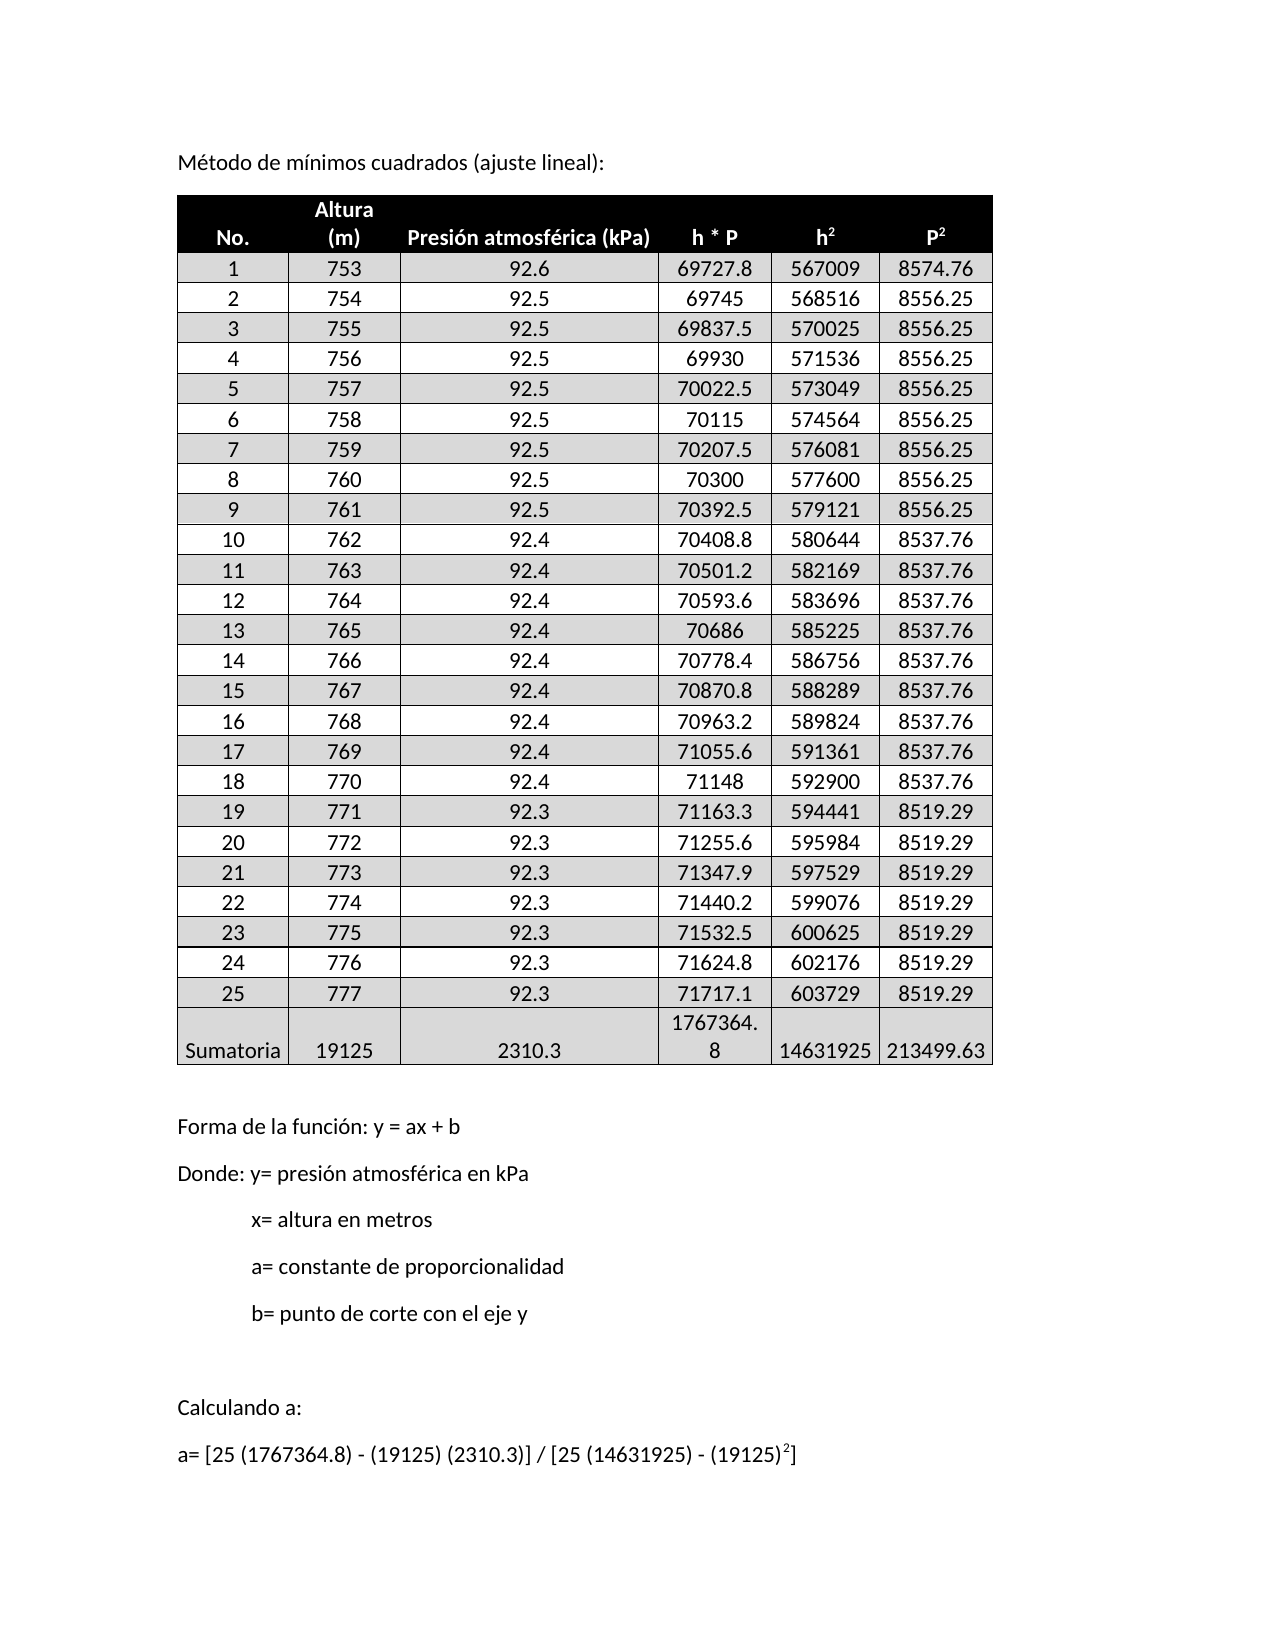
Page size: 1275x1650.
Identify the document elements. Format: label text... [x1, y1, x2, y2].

table_cell 763 [289, 555, 400, 584]
table_cell 92.5 [401, 464, 658, 493]
table_cell 70593.6 [659, 585, 771, 614]
table_header No. [178, 196, 288, 252]
table_cell 70870.8 [659, 676, 771, 705]
table_cell 599076 [772, 887, 879, 916]
table_cell 8519.29 [880, 796, 992, 826]
table_cell 92.3 [401, 978, 658, 1007]
table_header h * P [659, 196, 771, 252]
table_cell 583696 [772, 585, 879, 614]
table_cell 585225 [772, 615, 879, 644]
table_cell 770 [289, 766, 400, 795]
table_cell 15 [178, 676, 288, 705]
table_cell 8556.25 [880, 434, 992, 463]
table_cell 595984 [772, 827, 879, 856]
table_cell 579121 [772, 494, 879, 523]
table_cell 19125 [289, 1008, 400, 1064]
table_cell 8574.76 [880, 253, 992, 282]
table_cell 92.4 [401, 555, 658, 584]
table_cell 767 [289, 676, 400, 705]
table_cell 573049 [772, 374, 879, 403]
table_cell 8537.76 [880, 706, 992, 735]
table_cell 768 [289, 706, 400, 735]
table_cell 8556.25 [880, 464, 992, 493]
table_cell 8 [178, 464, 288, 493]
table_cell 760 [289, 464, 400, 493]
table_cell 576081 [772, 434, 879, 463]
table_cell 7 [178, 434, 288, 463]
text Método de mínimos cuadrados (ajuste lineal): [177, 148, 1098, 176]
text a= constante de proporcionalidad [177, 1252, 1098, 1280]
table_cell 71440.2 [659, 887, 771, 916]
table_cell 8556.25 [880, 374, 992, 403]
table_cell 92.3 [401, 796, 658, 826]
text x= altura en metros [177, 1206, 1098, 1233]
table_cell 92.4 [401, 676, 658, 705]
table_cell 92.4 [401, 706, 658, 735]
table_cell 1 [178, 253, 288, 282]
table_cell 92.3 [401, 887, 658, 916]
table_cell 71163.3 [659, 796, 771, 826]
table_cell 8537.76 [880, 525, 992, 554]
table_header Presión atmosférica (kPa) [401, 196, 658, 252]
table_cell 756 [289, 343, 400, 372]
table_cell 70501.2 [659, 555, 771, 584]
table_cell 92.5 [401, 343, 658, 372]
table_cell 759 [289, 434, 400, 463]
table_cell 70207.5 [659, 434, 771, 463]
table_cell 603729 [772, 978, 879, 1007]
table_cell 22 [178, 887, 288, 916]
table_cell 567009 [772, 253, 879, 282]
table_cell 753 [289, 253, 400, 282]
table_cell 776 [289, 948, 400, 977]
table_cell 8556.25 [880, 313, 992, 342]
table_cell 71624.8 [659, 948, 771, 977]
table_cell 92.6 [401, 253, 658, 282]
table_cell 2 [178, 283, 288, 312]
table_header h2 [772, 196, 879, 252]
table_cell 766 [289, 645, 400, 674]
table_cell 3 [178, 313, 288, 342]
table_cell 23 [178, 917, 288, 946]
table_cell 71255.6 [659, 827, 771, 856]
table_cell 92.3 [401, 948, 658, 977]
table_cell 12 [178, 585, 288, 614]
table_cell 8556.25 [880, 343, 992, 372]
table_cell 20 [178, 827, 288, 856]
table_cell 70963.2 [659, 706, 771, 735]
table_cell 92.4 [401, 766, 658, 795]
table_cell 2310.3 [401, 1008, 658, 1064]
table_cell 19 [178, 796, 288, 826]
table_header P2 [880, 196, 992, 252]
table_cell 71148 [659, 766, 771, 795]
table_cell 1767364.8 [659, 1008, 771, 1064]
table_cell 11 [178, 555, 288, 584]
table_header Altura (m) [289, 196, 400, 252]
table_cell 70022.5 [659, 374, 771, 403]
table_cell 92.4 [401, 615, 658, 644]
table_cell 71532.5 [659, 917, 771, 946]
table_cell 6 [178, 404, 288, 433]
table_cell 14631925 [772, 1008, 879, 1064]
table_cell 777 [289, 978, 400, 1007]
table_cell 70408.8 [659, 525, 771, 554]
table_cell 70392.5 [659, 494, 771, 523]
table_cell 70115 [659, 404, 771, 433]
table_cell 582169 [772, 555, 879, 584]
table_cell 18 [178, 766, 288, 795]
table_cell 14 [178, 645, 288, 674]
table_cell 571536 [772, 343, 879, 372]
table_cell 8537.76 [880, 766, 992, 795]
table_cell 92.5 [401, 434, 658, 463]
table_cell 8519.29 [880, 827, 992, 856]
table_cell 589824 [772, 706, 879, 735]
table_cell 92.5 [401, 404, 658, 433]
table_cell 71055.6 [659, 736, 771, 765]
table_cell 588289 [772, 676, 879, 705]
table_cell 8537.76 [880, 615, 992, 644]
table_cell 92.5 [401, 374, 658, 403]
table_cell 92.5 [401, 494, 658, 523]
table_cell 762 [289, 525, 400, 554]
table_cell 8556.25 [880, 283, 992, 312]
table_cell 580644 [772, 525, 879, 554]
table_cell 71347.9 [659, 857, 771, 886]
table_cell 602176 [772, 948, 879, 977]
text a= [25 (1767364.8) - (19125) (2310.3)] / [25 (14631925) - (19125)2] [177, 1440, 1098, 1468]
table_cell 69727.8 [659, 253, 771, 282]
table_cell 92.4 [401, 525, 658, 554]
table_cell 10 [178, 525, 288, 554]
table_cell 92.3 [401, 917, 658, 946]
table_cell 8537.76 [880, 645, 992, 674]
table_cell 769 [289, 736, 400, 765]
text Donde: y= presión atmosférica en kPa [177, 1159, 1098, 1187]
table_cell 758 [289, 404, 400, 433]
text Forma de la función: y = ax + b [177, 1112, 1098, 1140]
table_cell 71717.1 [659, 978, 771, 1007]
table_cell 574564 [772, 404, 879, 433]
table_cell 594441 [772, 796, 879, 826]
table_cell 8537.76 [880, 736, 992, 765]
table_cell 772 [289, 827, 400, 856]
table_cell 70778.4 [659, 645, 771, 674]
table_cell 13 [178, 615, 288, 644]
table_cell 771 [289, 796, 400, 826]
table_cell 4 [178, 343, 288, 372]
table_cell 24 [178, 948, 288, 977]
table_cell 755 [289, 313, 400, 342]
table_cell 568516 [772, 283, 879, 312]
table_cell 5 [178, 374, 288, 403]
table_cell 757 [289, 374, 400, 403]
table_cell 8519.29 [880, 887, 992, 916]
table_cell 92.3 [401, 827, 658, 856]
table_cell 17 [178, 736, 288, 765]
table_cell 8537.76 [880, 555, 992, 584]
text Calculando a: [177, 1393, 1098, 1421]
table_cell 774 [289, 887, 400, 916]
table_cell 92.4 [401, 645, 658, 674]
table_cell 773 [289, 857, 400, 886]
table_cell 92.4 [401, 585, 658, 614]
table_cell 8519.29 [880, 978, 992, 1007]
table_cell 570025 [772, 313, 879, 342]
table_cell 9 [178, 494, 288, 523]
table_cell 8537.76 [880, 676, 992, 705]
table_cell 764 [289, 585, 400, 614]
table_cell 775 [289, 917, 400, 946]
table_cell 8519.29 [880, 917, 992, 946]
table_cell 8556.25 [880, 404, 992, 433]
table_cell 600625 [772, 917, 879, 946]
table_cell 761 [289, 494, 400, 523]
table_cell 8519.29 [880, 857, 992, 886]
table_cell 70300 [659, 464, 771, 493]
table_cell 597529 [772, 857, 879, 886]
table_cell 586756 [772, 645, 879, 674]
text b= punto de corte con el eje y [177, 1299, 1098, 1327]
table_cell 16 [178, 706, 288, 735]
table_cell 92.5 [401, 313, 658, 342]
table_cell 25 [178, 978, 288, 1007]
table_cell 92.5 [401, 283, 658, 312]
table_cell 92.3 [401, 857, 658, 886]
table_cell 69837.5 [659, 313, 771, 342]
table_cell 8537.76 [880, 585, 992, 614]
table_cell Sumatoria [178, 1008, 288, 1064]
table_cell 591361 [772, 736, 879, 765]
table_cell 592900 [772, 766, 879, 795]
table_cell 577600 [772, 464, 879, 493]
table_cell 754 [289, 283, 400, 312]
table_cell 70686 [659, 615, 771, 644]
table_cell 69930 [659, 343, 771, 372]
table_cell 92.4 [401, 736, 658, 765]
table_cell 8556.25 [880, 494, 992, 523]
table_cell 765 [289, 615, 400, 644]
table_cell 69745 [659, 283, 771, 312]
table_cell 213499.63 [880, 1008, 992, 1064]
table_cell 21 [178, 857, 288, 886]
table_cell 8519.29 [880, 948, 992, 977]
